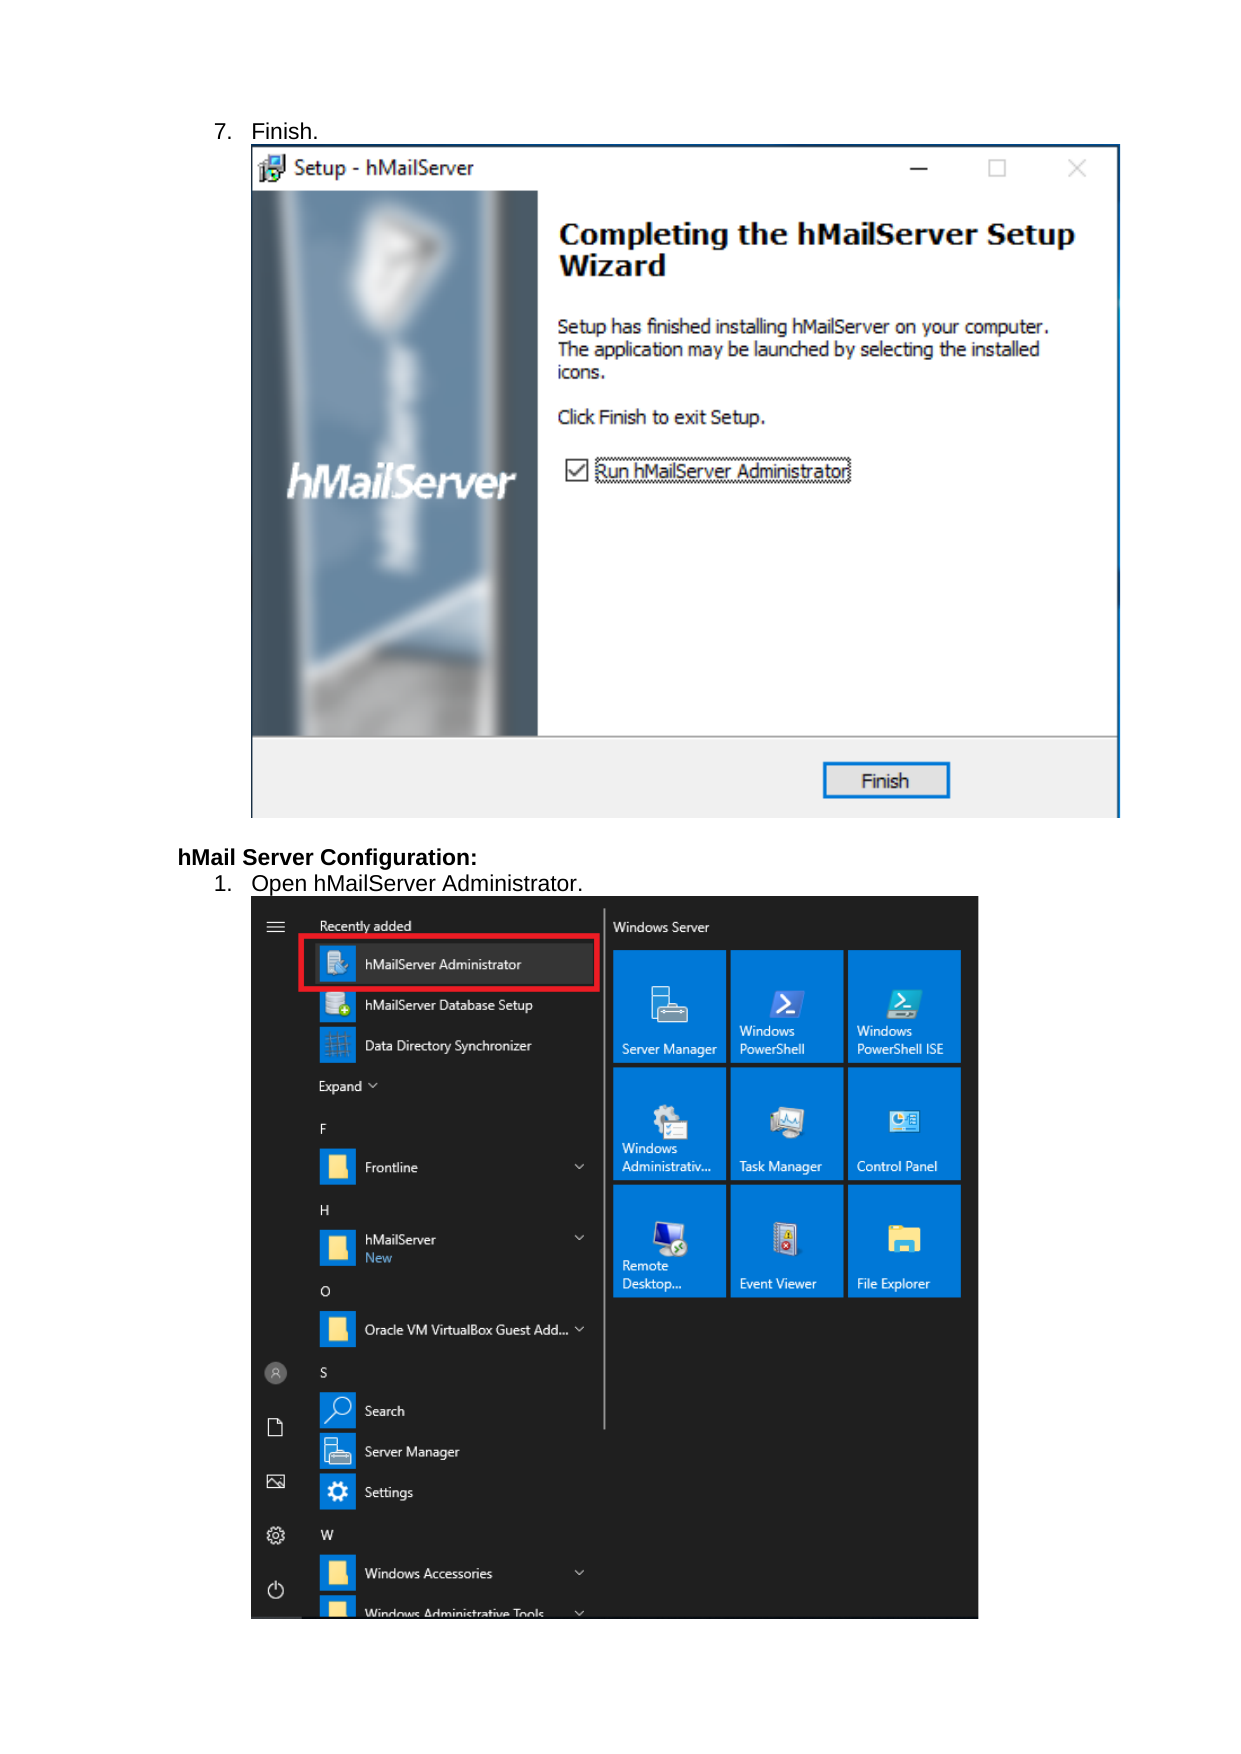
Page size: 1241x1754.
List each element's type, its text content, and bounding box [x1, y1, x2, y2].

picture [251, 144, 1121, 818]
text hMail Server Configuration: [177, 843, 1152, 870]
picture [251, 896, 979, 1619]
